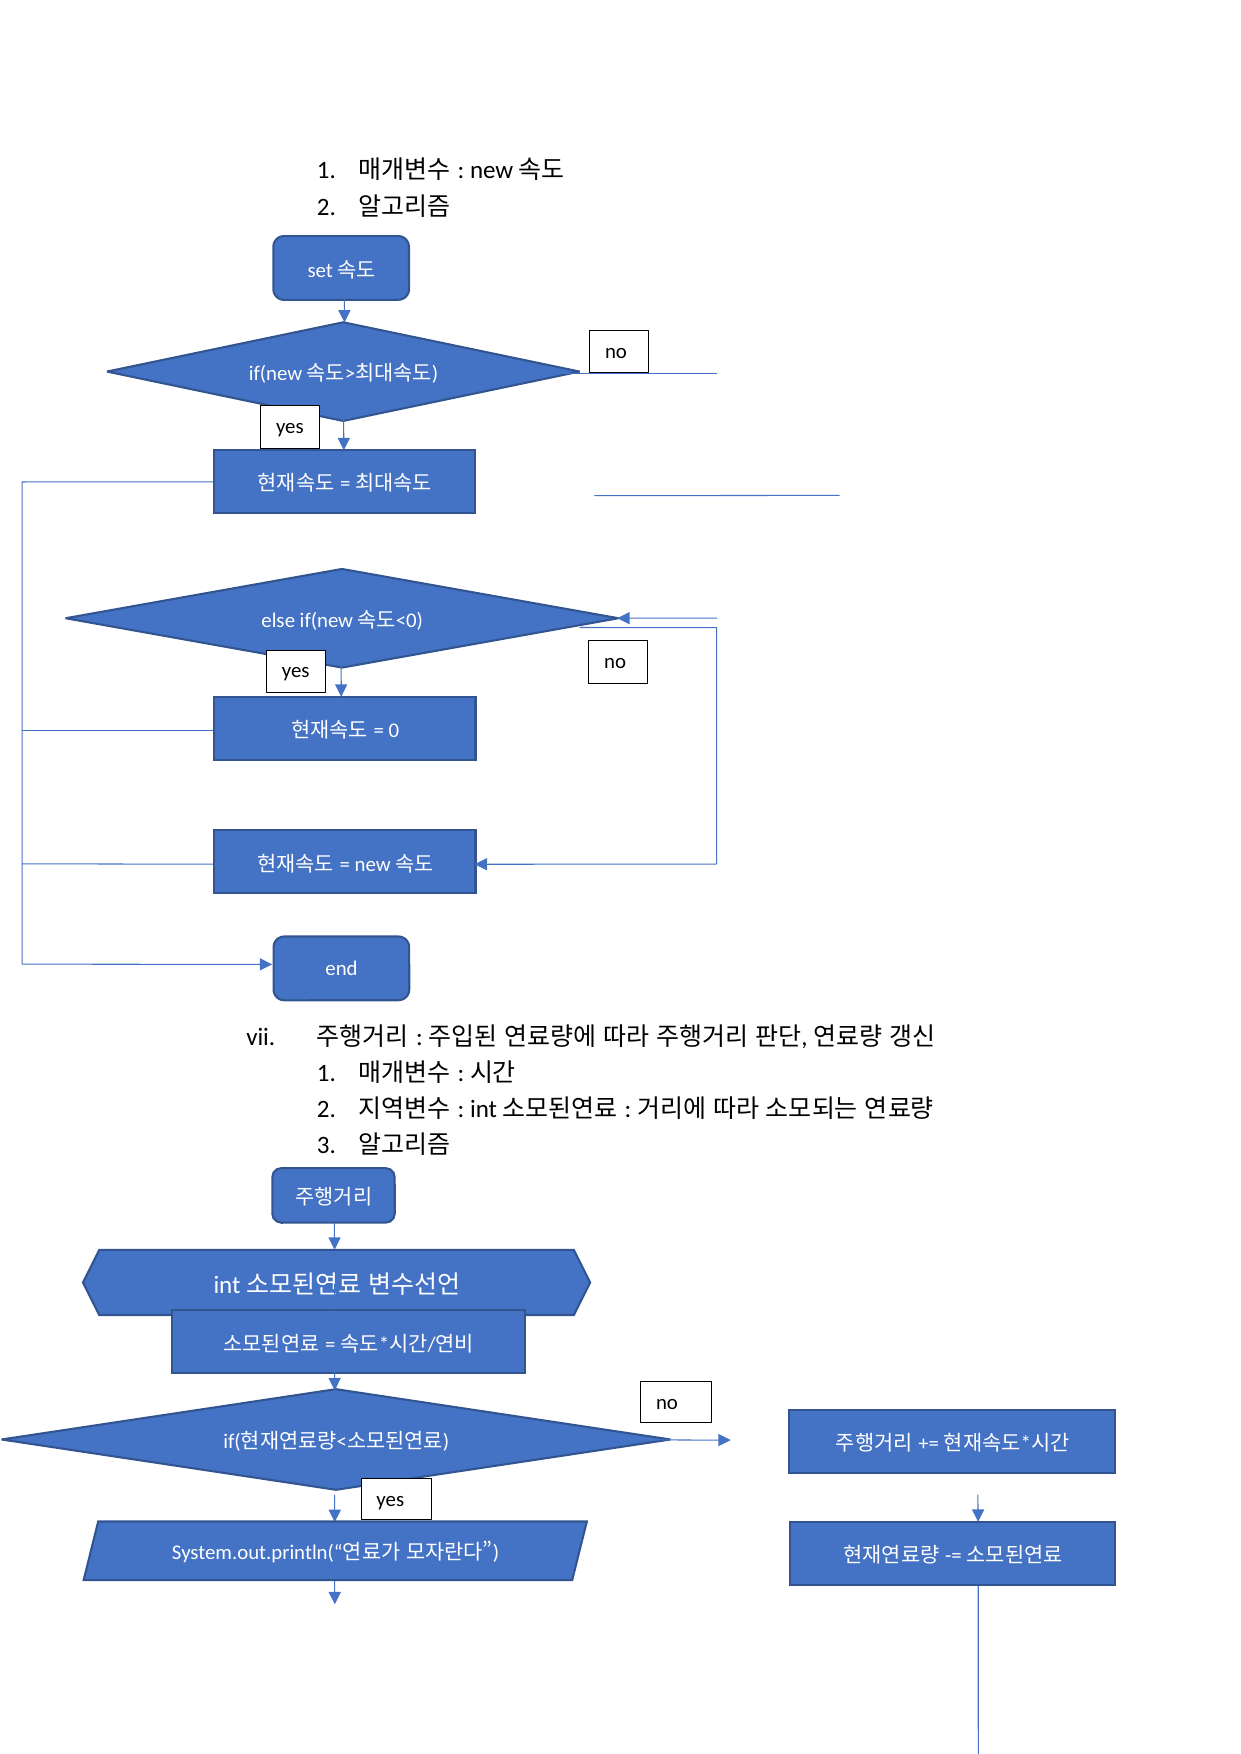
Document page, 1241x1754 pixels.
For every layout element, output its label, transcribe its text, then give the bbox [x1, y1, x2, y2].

list 주행거리 : 주입된 연료량에 따라 주행거리 판단, 연료량 갱신 [275, 1016, 1090, 1052]
list 매개변수 : new속도 [317, 150, 1090, 186]
list 지역변수 : int 소모된연료 : 거리에 따라 소모되는 연료량 [317, 1088, 1090, 1125]
list 알고리즘 [317, 1125, 1090, 1161]
list 알고리즘 [317, 186, 1090, 222]
list 매개변수 : 시간 [317, 1052, 1090, 1088]
